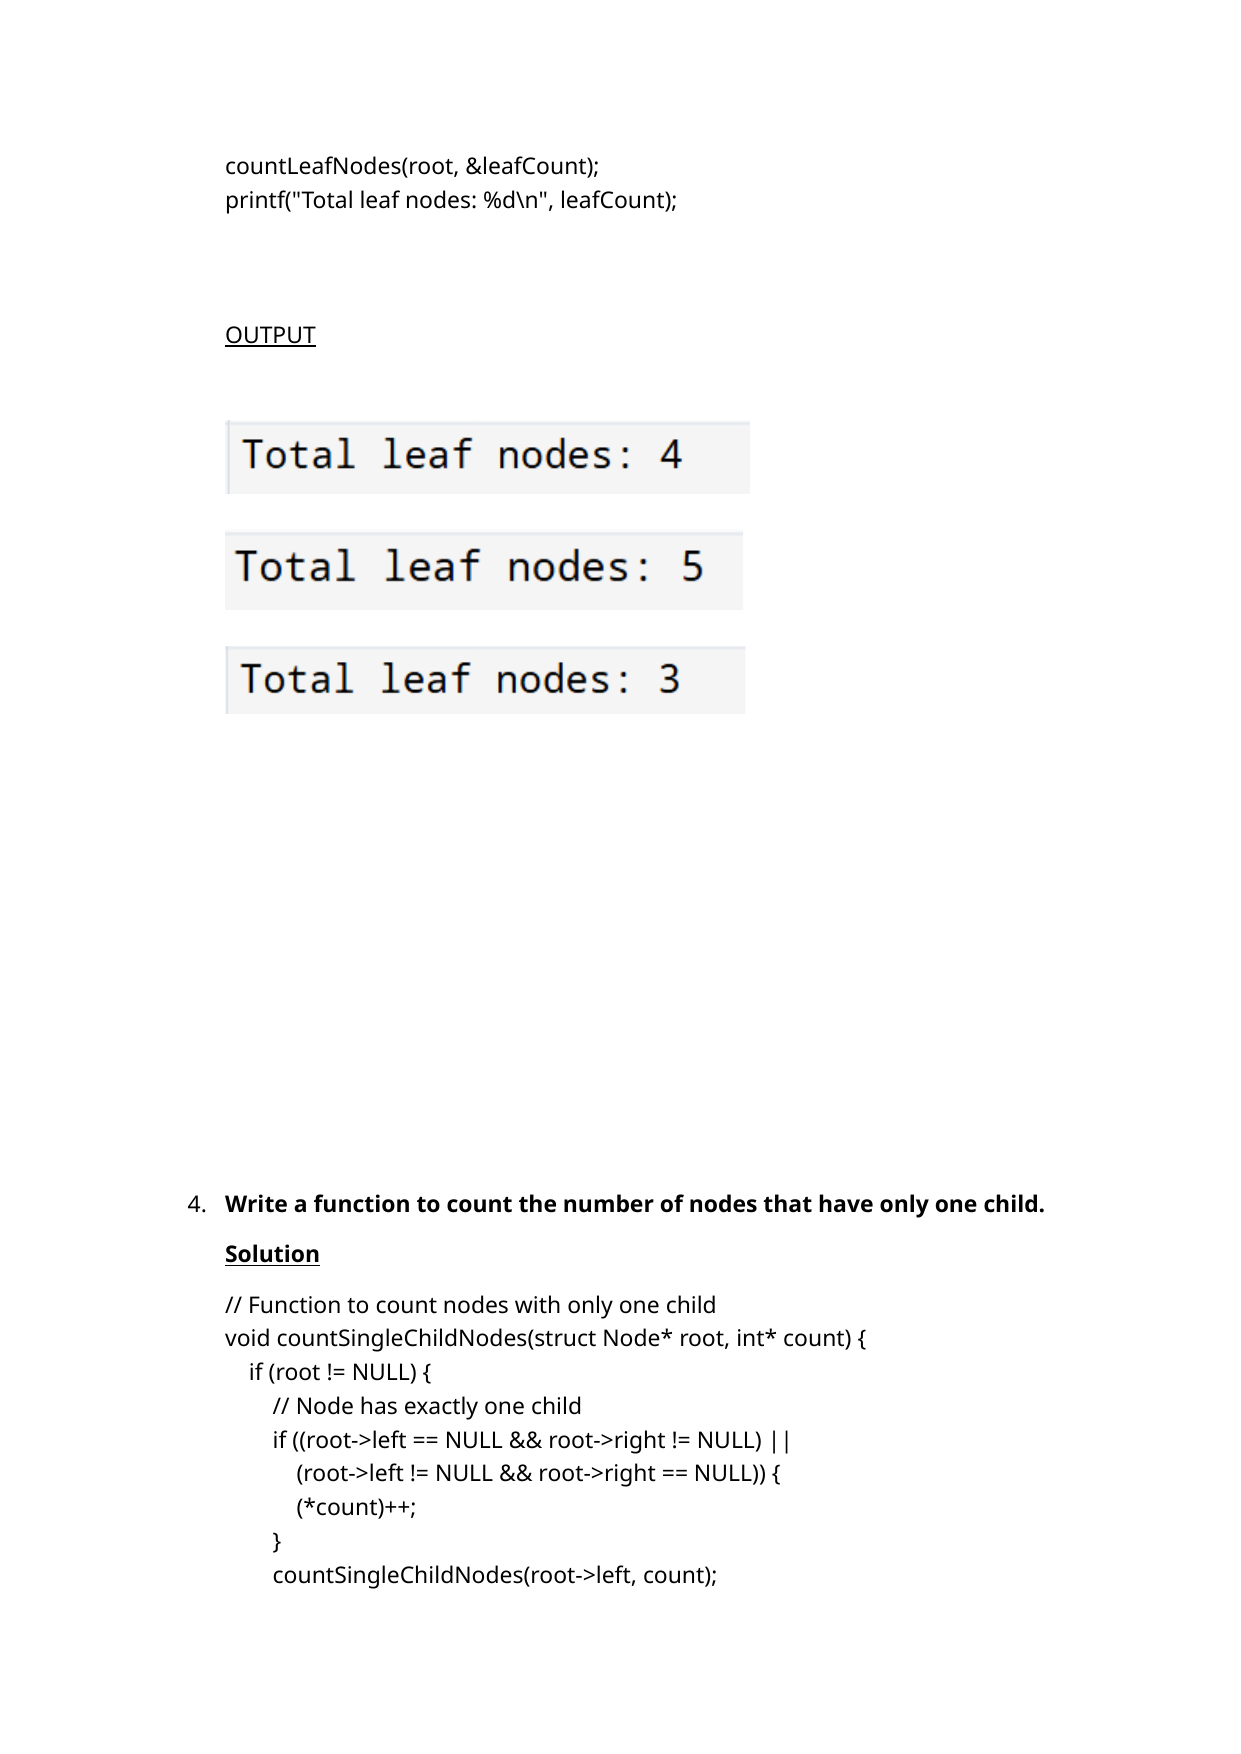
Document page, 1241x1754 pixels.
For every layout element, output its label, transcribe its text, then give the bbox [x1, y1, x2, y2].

text } [225, 1525, 1090, 1556]
text printf("Total leaf nodes: %d\n", leafCount); [225, 184, 1090, 215]
text // Node has exactly one child [225, 1390, 1090, 1421]
picture [225, 529, 744, 610]
text Solution [225, 1238, 1090, 1269]
list Write a function to count the number of nodes that have only one child. [187, 1188, 1090, 1219]
text if ((root->left == NULL && root->right != NULL) || [225, 1423, 1090, 1455]
text countLeafNodes(root, &leafCount); [225, 150, 1090, 181]
picture [225, 646, 746, 714]
text (*count)++; [225, 1491, 1090, 1522]
text // Function to count nodes with only one child [225, 1288, 1090, 1320]
text (root->left != NULL && root->right == NULL)) { [225, 1457, 1090, 1488]
text if (root != NULL) { [225, 1356, 1090, 1387]
text OUTPUT [225, 319, 1090, 350]
picture [225, 420, 750, 494]
text void countSingleChildNodes(struct Node* root, int* count) { [225, 1322, 1090, 1353]
text countSingleChildNodes(root->left, count); [225, 1558, 1090, 1590]
